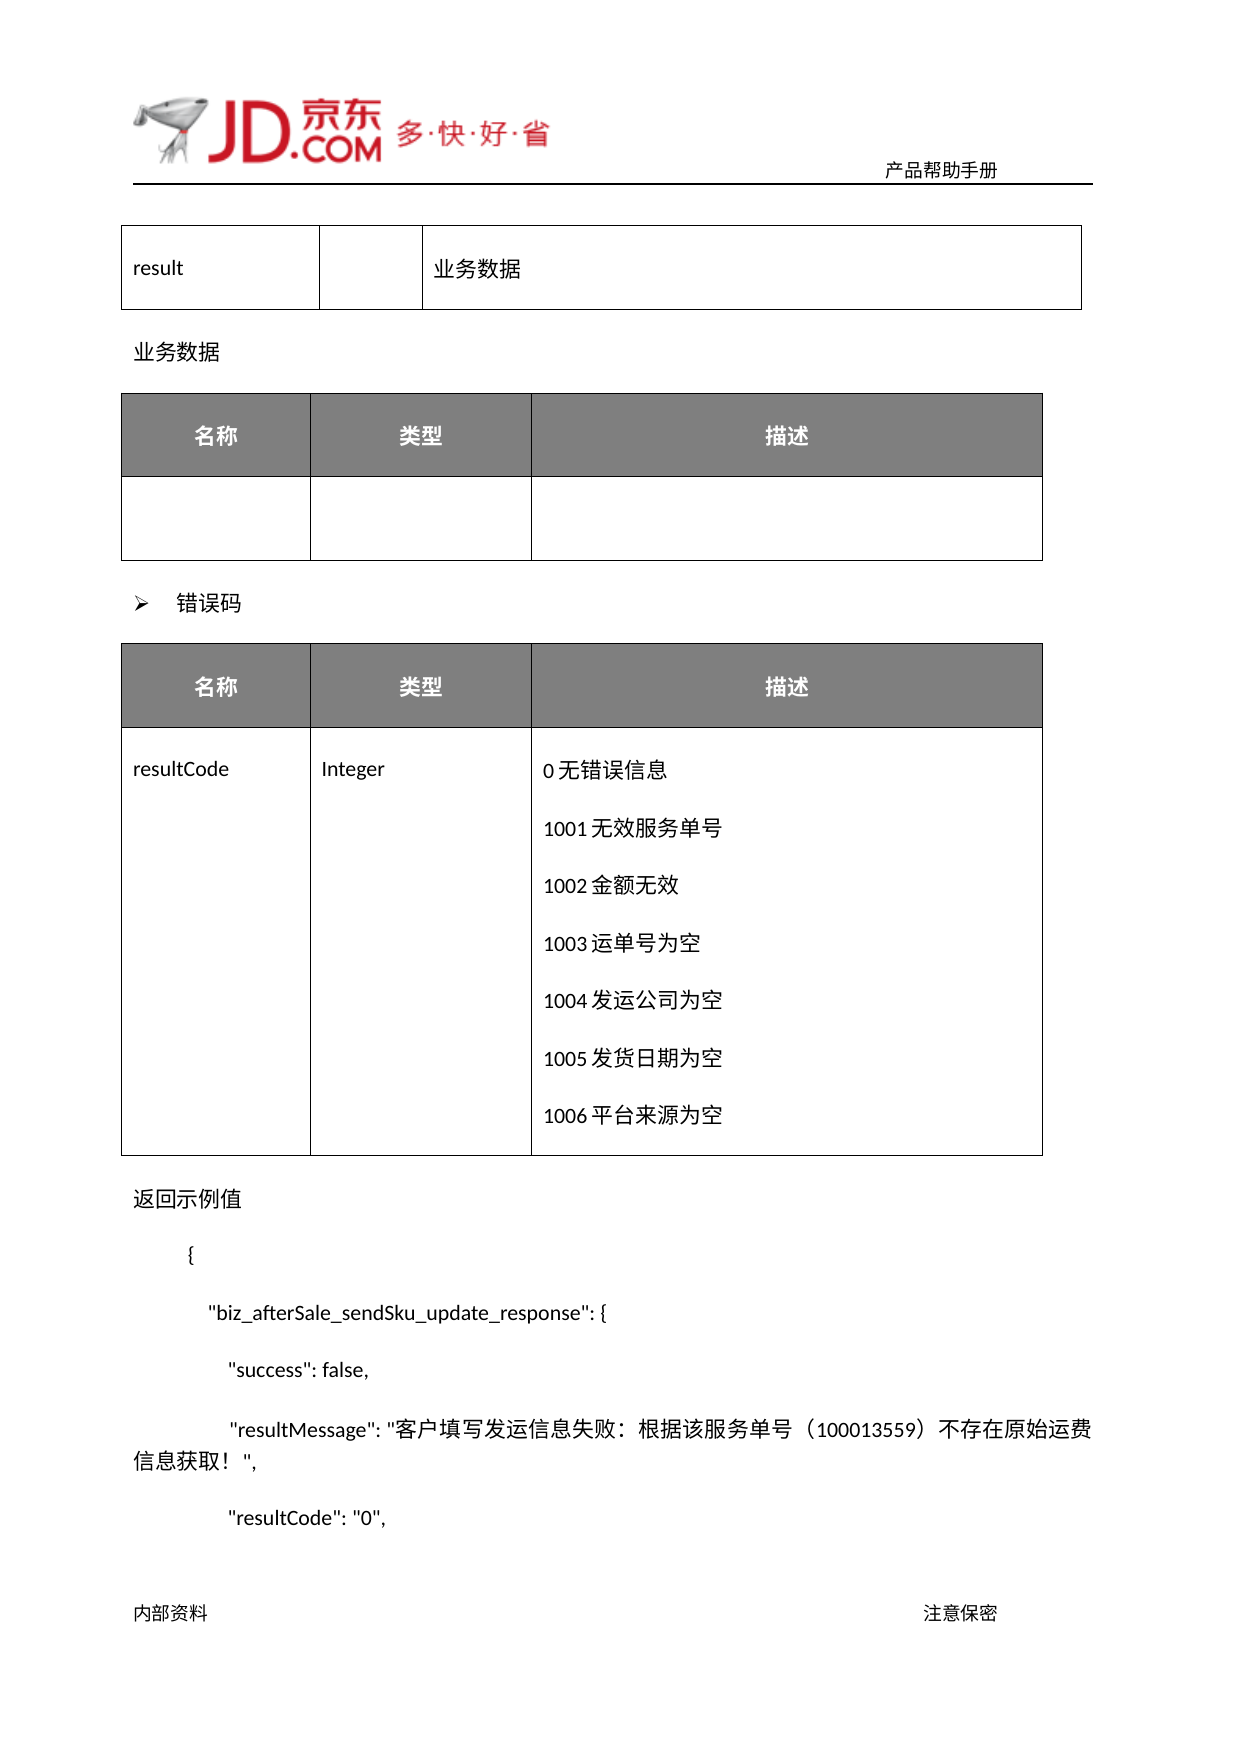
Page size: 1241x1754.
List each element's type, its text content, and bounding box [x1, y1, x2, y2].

text 业务数据 [133, 335, 1093, 367]
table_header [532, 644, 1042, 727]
list { [133, 1239, 1093, 1271]
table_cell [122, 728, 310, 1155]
text 返回示例值 [133, 1181, 1093, 1214]
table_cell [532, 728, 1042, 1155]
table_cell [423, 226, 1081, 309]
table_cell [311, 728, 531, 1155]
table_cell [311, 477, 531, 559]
list "biz_afterSale_sendSku_update_response": { [133, 1296, 1093, 1329]
list 错误码 [133, 586, 1093, 618]
list "resultMessage": "客户填写发运信息失败：根据该服务单号（100013559）不存在原始运费信息获取！", [133, 1411, 1093, 1476]
list "resultCode": "0", [133, 1501, 1093, 1534]
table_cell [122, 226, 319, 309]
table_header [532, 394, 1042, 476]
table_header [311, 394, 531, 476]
picture [132, 84, 555, 178]
list "success": false, [133, 1354, 1093, 1386]
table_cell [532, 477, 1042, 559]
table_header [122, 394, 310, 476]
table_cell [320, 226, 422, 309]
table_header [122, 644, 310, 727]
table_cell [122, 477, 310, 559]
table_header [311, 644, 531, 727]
